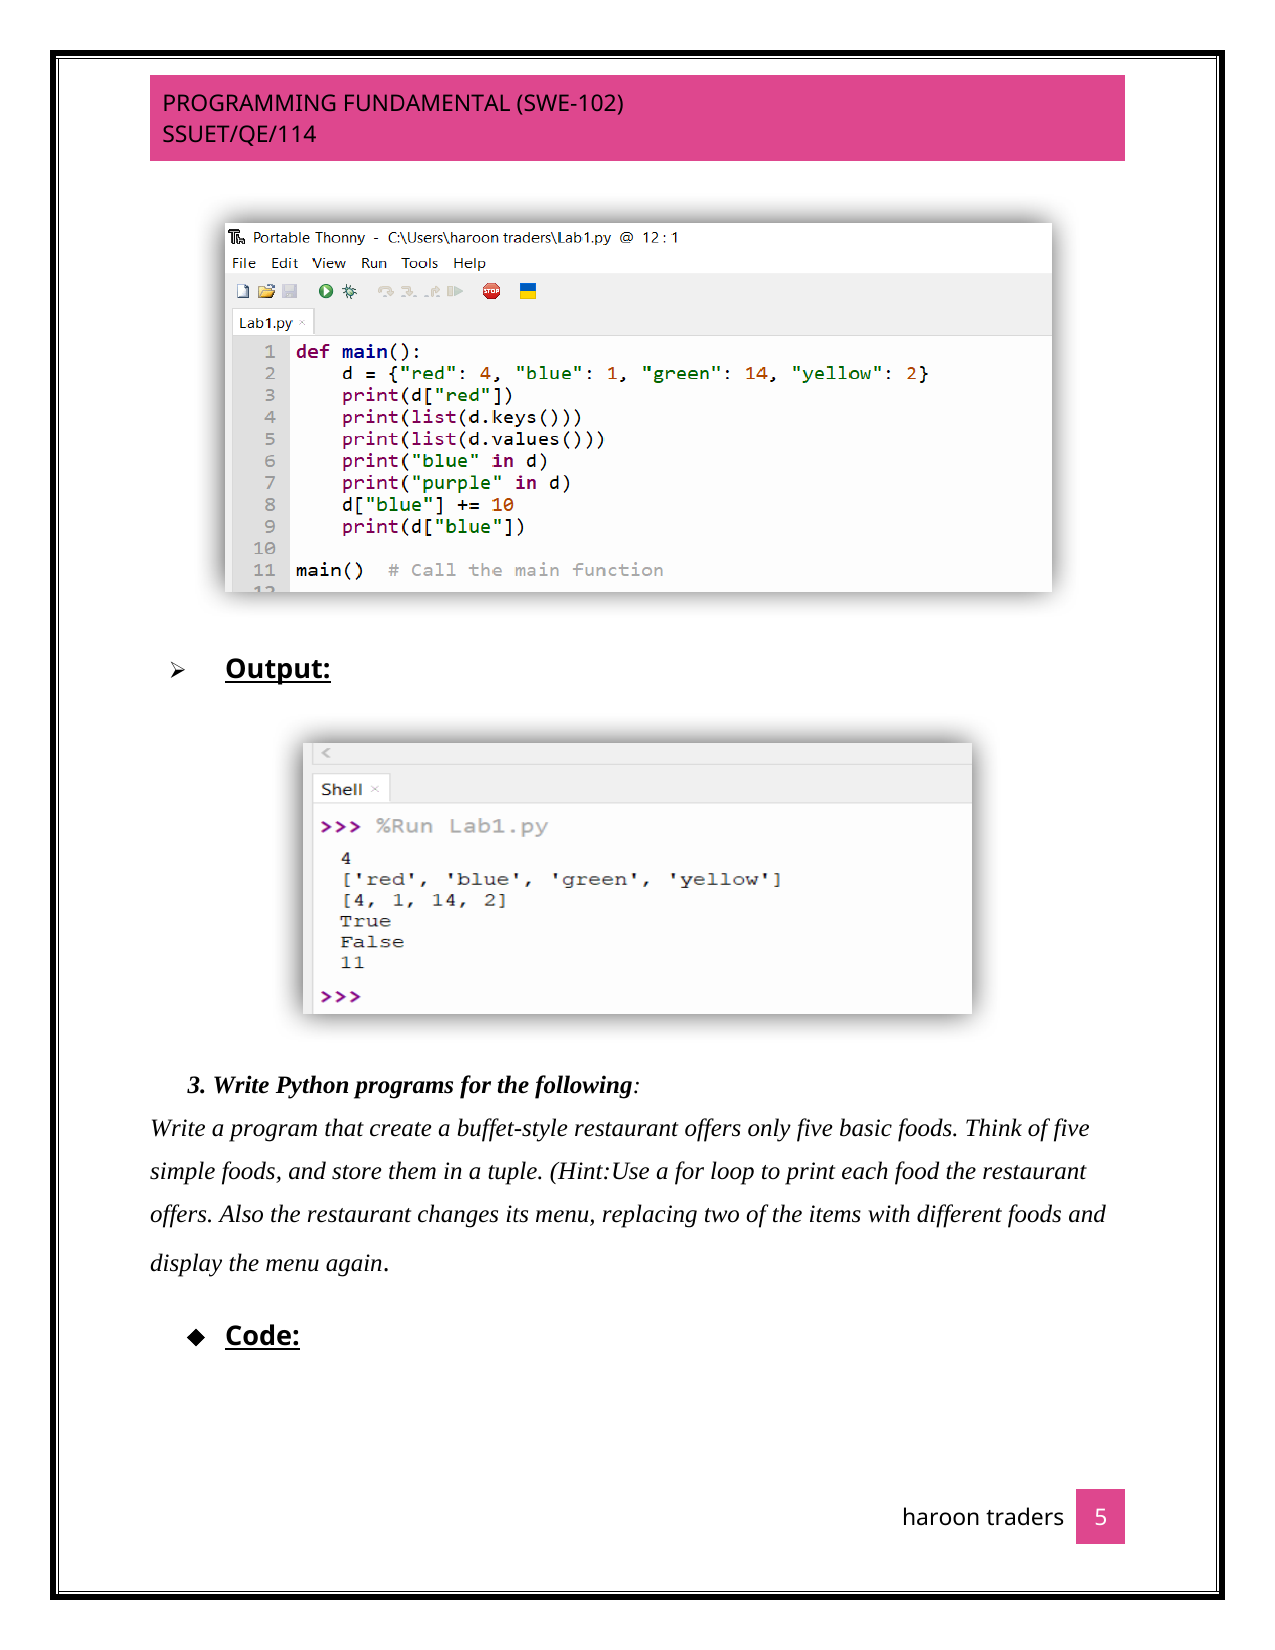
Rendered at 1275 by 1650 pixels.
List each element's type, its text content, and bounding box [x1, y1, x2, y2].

list Output: [169, 649, 1125, 686]
text Write a program that create a buffet-style restaurant offers only five basic foods. Think of five simple foods, and store them in a tuple. (Hint:Use a for loop to print each food the restaurant offers. Also the restaurant changes its menu, replacing two of the items with different foods and display the menu again. [150, 1113, 1125, 1279]
list Code: [187, 1317, 1125, 1353]
text 3. Write Python programs for the following: [187, 1070, 1125, 1098]
picture [225, 223, 1052, 592]
picture [303, 743, 972, 1014]
